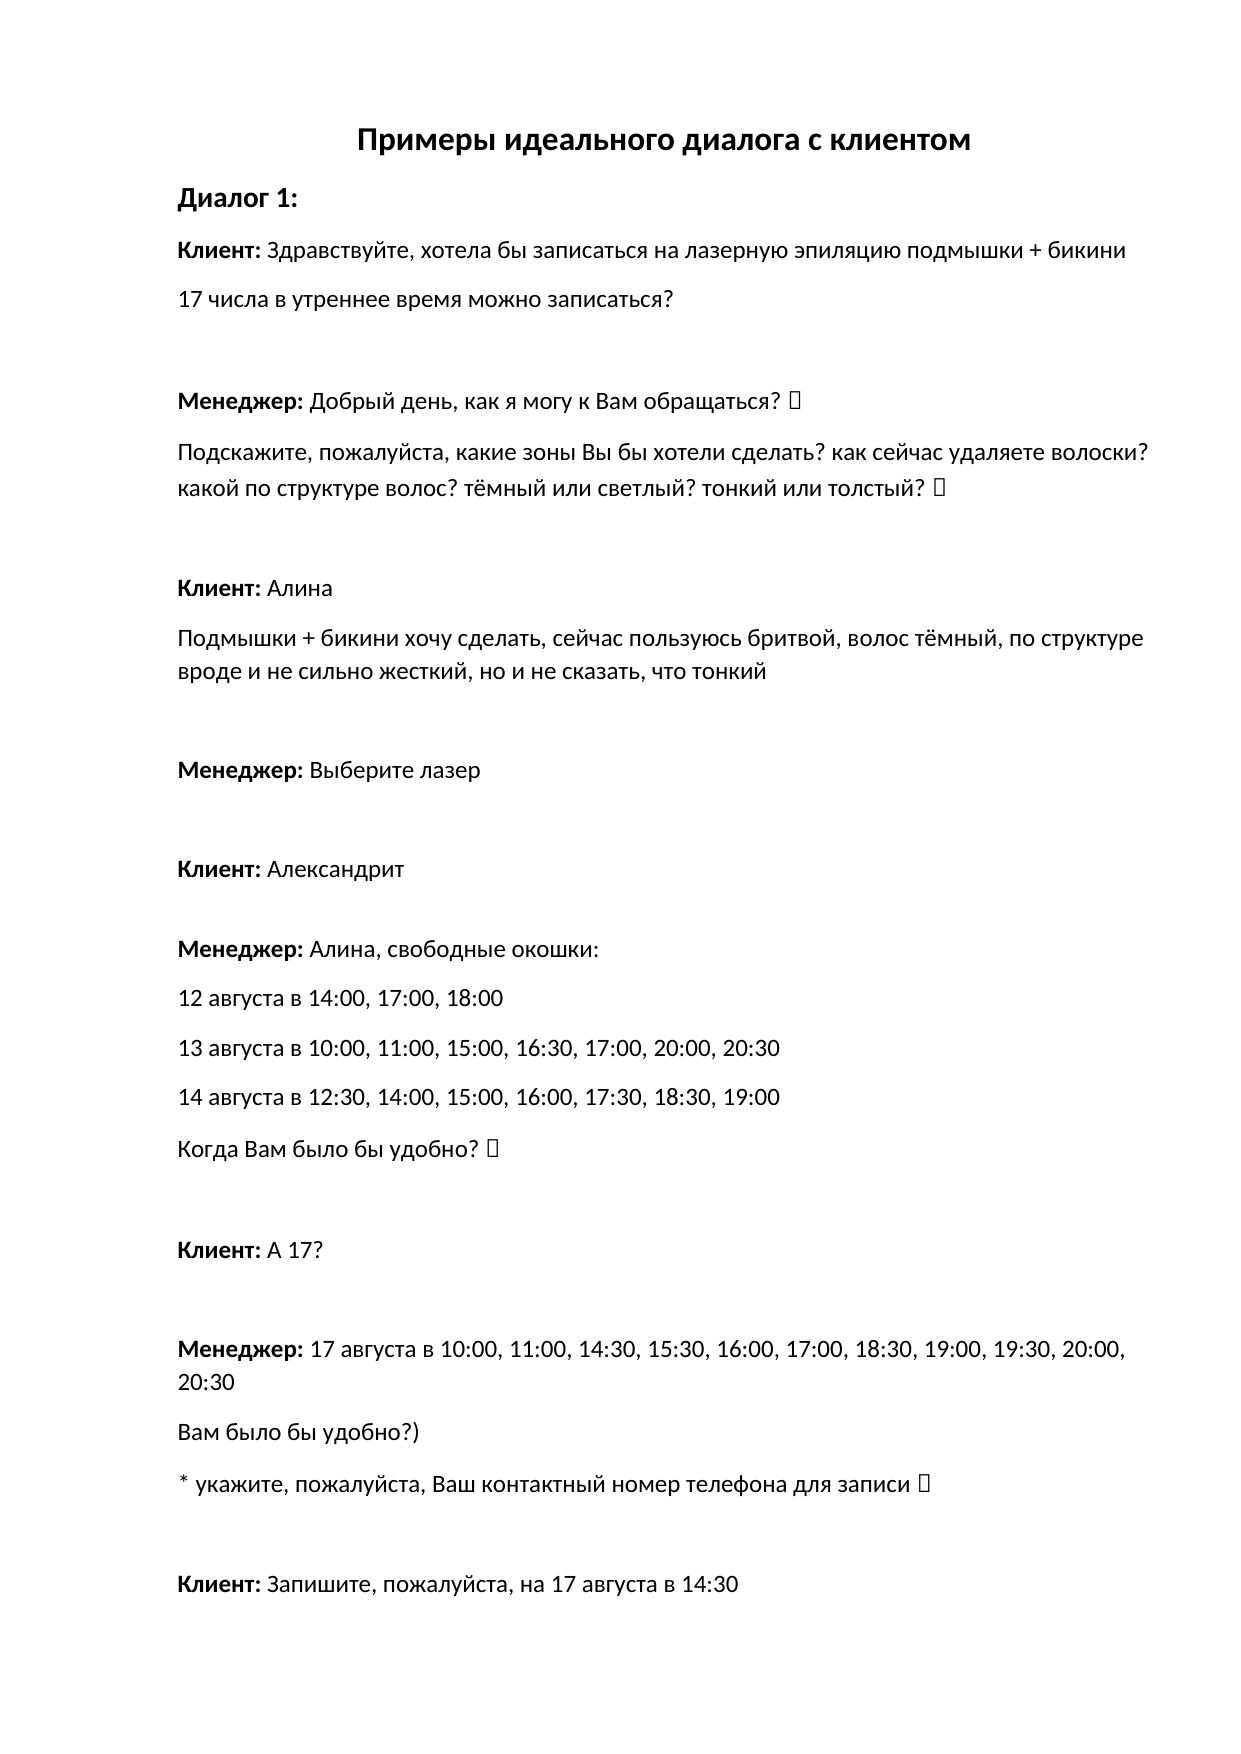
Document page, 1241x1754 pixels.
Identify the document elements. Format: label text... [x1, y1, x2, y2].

text Подскажите, пожалуйста, какие зоны Вы бы хотели сделать? как сейчас удаляете волоски? какой по структуре волос? тёмный или светлый? тонкий или толстый? ✨ [177, 436, 1152, 503]
text Клиент: Запишите, пожалуйста, на 17 августа в 14:30 [177, 1568, 1152, 1599]
text Менеджер: Алина, свободные окошки: [177, 933, 1152, 963]
text Примеры идеального диалога с клиентом [177, 118, 1152, 159]
text Менеджер: 17 августа в 10:00, 11:00, 14:30, 15:30, 16:00, 17:00, 18:30, 19:00, 19:30, 20:00, 20:30 [177, 1333, 1152, 1397]
text Вам было бы удобно?) [177, 1416, 1152, 1446]
text Диалог 1: [177, 179, 1152, 214]
text 14 августа в 12:30, 14:00, 15:00, 16:00, 17:30, 18:30, 19:00 [177, 1081, 1152, 1112]
text 17 числа в утреннее время можно записаться? [177, 283, 1152, 314]
text Когда Вам было бы удобно? 💖 [177, 1131, 1152, 1165]
text Клиент: Здравствуйте, хотела бы записаться на лазерную эпиляцию подмышки + бикини [177, 234, 1152, 264]
text Клиент: Алина [177, 572, 1152, 603]
text Менеджер: Выберите лазер [177, 754, 1152, 784]
text * укажите, пожалуйста, Ваш контактный номер телефона для записи 💖 [177, 1465, 1152, 1499]
text Клиент: А 17? [177, 1234, 1152, 1264]
text Менеджер: Добрый день, как я могу к Вам обращаться? 💖 [177, 383, 1152, 417]
text 12 августа в 14:00, 17:00, 18:00 [177, 982, 1152, 1013]
text 13 августа в 10:00, 11:00, 15:00, 16:30, 17:00, 20:00, 20:30 [177, 1032, 1152, 1062]
text Подмышки + бикини хочу сделать, сейчас пользуюсь бритвой, волос тёмный, по структуре вроде и не сильно жесткий, но и не сказать, что тонкий [177, 622, 1152, 685]
text Клиент: Александрит [177, 853, 1152, 914]
